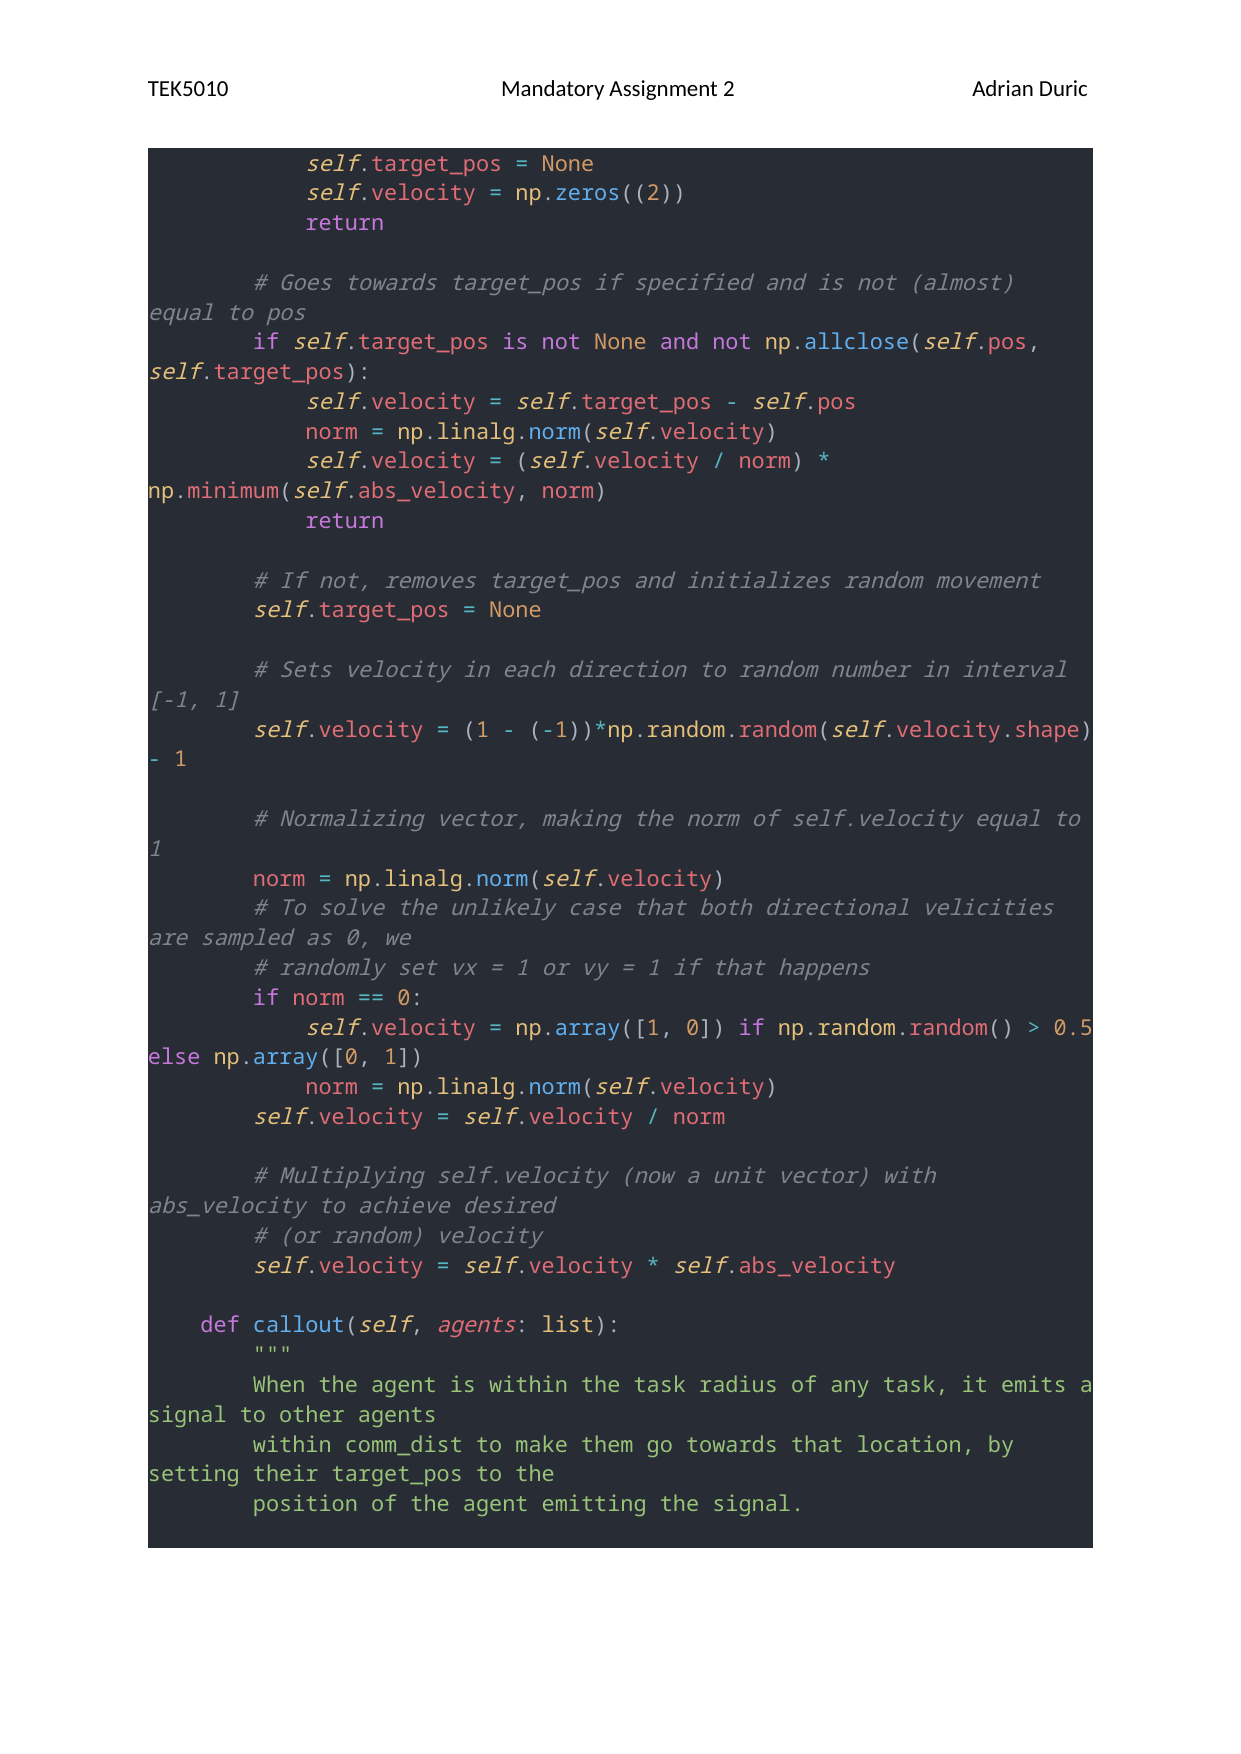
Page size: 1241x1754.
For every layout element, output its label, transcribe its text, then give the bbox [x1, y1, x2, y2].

text self.target_pos = None [148, 148, 1093, 177]
text # If not, removes target_pos and initializes random movement [148, 565, 1093, 594]
text # Normalizing vector, making the norm of self.velocity equal to 1 [148, 803, 1093, 863]
text # To solve the unlikely case that both directional velicities are sampled as 0, we [148, 892, 1093, 952]
text if norm == 0: [148, 982, 1093, 1012]
text self.velocity = (self.velocity / norm) * np.minimum(self.abs_velocity, norm) [148, 446, 1093, 505]
text # Goes towards target_pos if specified and is not (almost) equal to pos [148, 267, 1093, 326]
text norm = np.linalg.norm(self.velocity) [148, 416, 1093, 446]
text # Sets velocity in each direction to random number in interval [-1, 1] [148, 654, 1093, 714]
text self.velocity = np.array([1, 0]) if np.random.random() > 0.5 else np.array([0, 1]) [148, 1012, 1093, 1071]
text within comm_dist to make them go towards that location, by setting their target_pos to the [148, 1429, 1093, 1488]
text self.velocity = (1 - (-1))*np.random.random(self.velocity.shape) - 1 [148, 714, 1093, 773]
text if self.target_pos is not None and not np.allclose(self.pos, self.target_pos): [148, 326, 1093, 386]
text # (or random) velocity [148, 1220, 1093, 1250]
text # Multiplying self.velocity (now a unit vector) with abs_velocity to achieve desired [148, 1161, 1093, 1220]
text # randomly set vx = 1 or vy = 1 if that happens [148, 952, 1093, 982]
text norm = np.linalg.norm(self.velocity) [148, 1071, 1093, 1101]
text def callout(self, agents: list): [148, 1309, 1093, 1339]
text position of the agent emitting the signal. [148, 1488, 1093, 1518]
text self.velocity = self.velocity / norm [148, 1101, 1093, 1131]
text self.target_pos = None [148, 594, 1093, 624]
text return [148, 505, 1093, 535]
text self.velocity = np.zeros((2)) [148, 177, 1093, 207]
text self.velocity = self.velocity * self.abs_velocity [148, 1250, 1093, 1280]
text When the agent is within the task radius of any task, it emits a signal to other agents [148, 1369, 1093, 1429]
text norm = np.linalg.norm(self.velocity) [148, 863, 1093, 892]
text return [148, 207, 1093, 237]
text """ [148, 1339, 1093, 1369]
text self.velocity = self.target_pos - self.pos [148, 386, 1093, 416]
